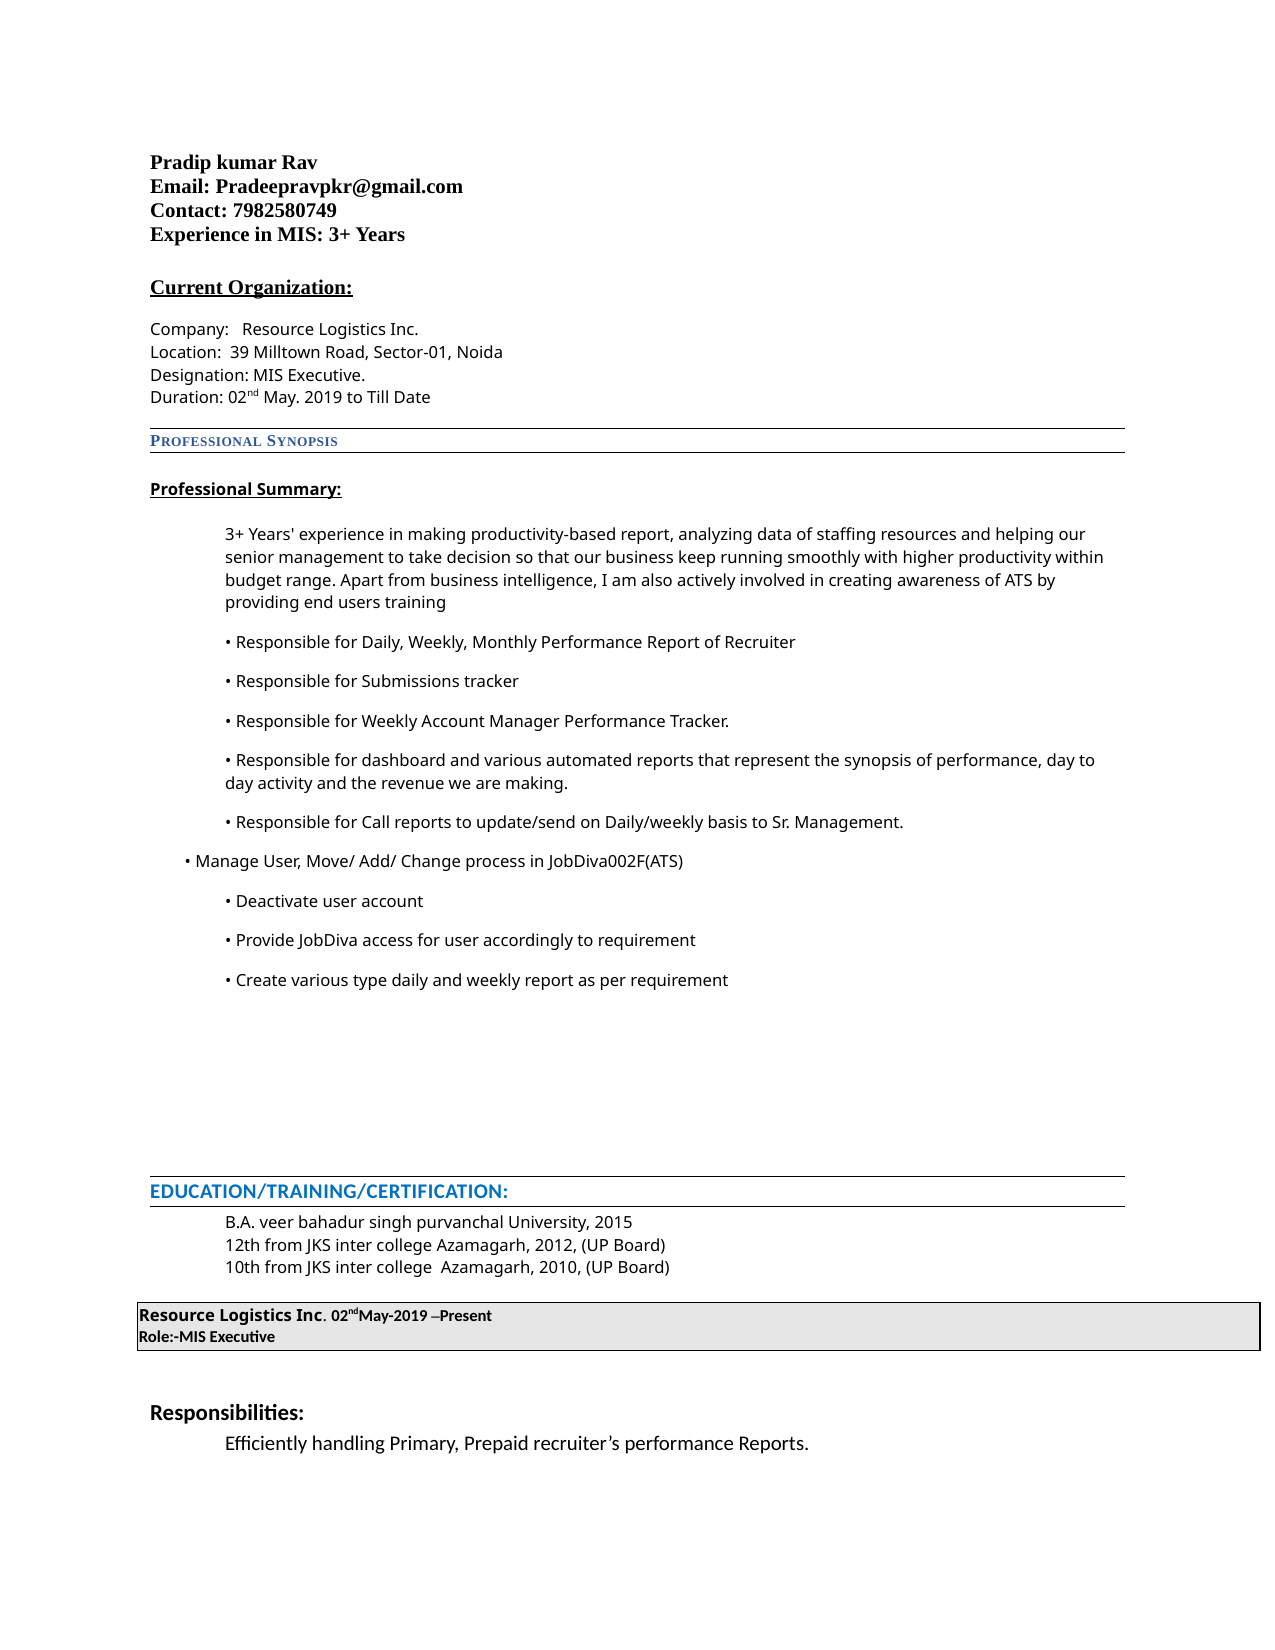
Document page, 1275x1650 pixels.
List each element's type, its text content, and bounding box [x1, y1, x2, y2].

text Designation: MIS Executive. [150, 363, 1125, 386]
text Efficiently handling Primary, Prepaid recruiter’s performance Reports. [225, 1430, 1125, 1455]
text Experience in MIS: 3+ Years [150, 222, 1125, 246]
text 3+ Years' experience in making productivity-based report, analyzing data of staffing resources and helping our senior management to take decision so that our business keep running smoothly with higher productivity within budget range. Apart from business intelligence, I am also actively involved in creating awareness of ATS by providing end users training [225, 523, 1125, 614]
text Contact: 7982580749 [150, 198, 1125, 222]
text • Create various type daily and weekly report as per requirement [225, 968, 1125, 991]
text • Manage User, Move/ Add/ Change process in JobDiva002F(ATS) [150, 850, 1125, 873]
text • Deactivate user account [225, 889, 1125, 912]
text 12th from JKS inter college Azamagarh, 2012, (UP Board) [225, 1233, 1125, 1256]
text Current Organization: [150, 275, 1125, 299]
text • Responsible for dashboard and various automated reports that represent the synopsis of performance, day to day activity and the revenue we are making. [225, 749, 1125, 794]
text Location: 39 Milltown Road, Sector-01, Noida [150, 341, 1125, 363]
text • Responsible for Call reports to update/send on Daily/weekly basis to Sr. Management. [225, 811, 1125, 833]
text • Responsible for Weekly Account Manager Performance Tracker. [225, 709, 1125, 732]
text Pradip kumar Rav [150, 150, 1125, 174]
text • Provide JobDiva access for user accordingly to requirement [225, 929, 1125, 952]
text • Responsible for Daily, Weekly, Monthly Performance Report of Recruiter [225, 631, 1125, 653]
text Professional Summary: [150, 478, 1125, 500]
text Email: Pradeepravpkr@gmail.com [150, 174, 1125, 198]
text Company: Resource Logistics Inc. [150, 318, 1125, 341]
text Duration: 02nd May. 2019 to Till Date [150, 386, 1125, 409]
text EDUCATION/TRAINING/CERTIFICATION: [150, 1177, 1125, 1206]
text • Responsible for Submissions tracker [225, 670, 1125, 693]
text Responsibilities: [150, 1398, 1125, 1426]
text Professional Synopsis [150, 429, 1125, 452]
table_header Resource Logistics Inc. 02ndMay-2019 –Present Role:-MIS Executive [138, 1303, 1259, 1350]
text B.A. veer bahadur singh purvanchal University, 2015 [225, 1211, 1125, 1233]
text 10th from JKS inter college Azamagarh, 2010, (UP Board) [225, 1256, 1125, 1279]
